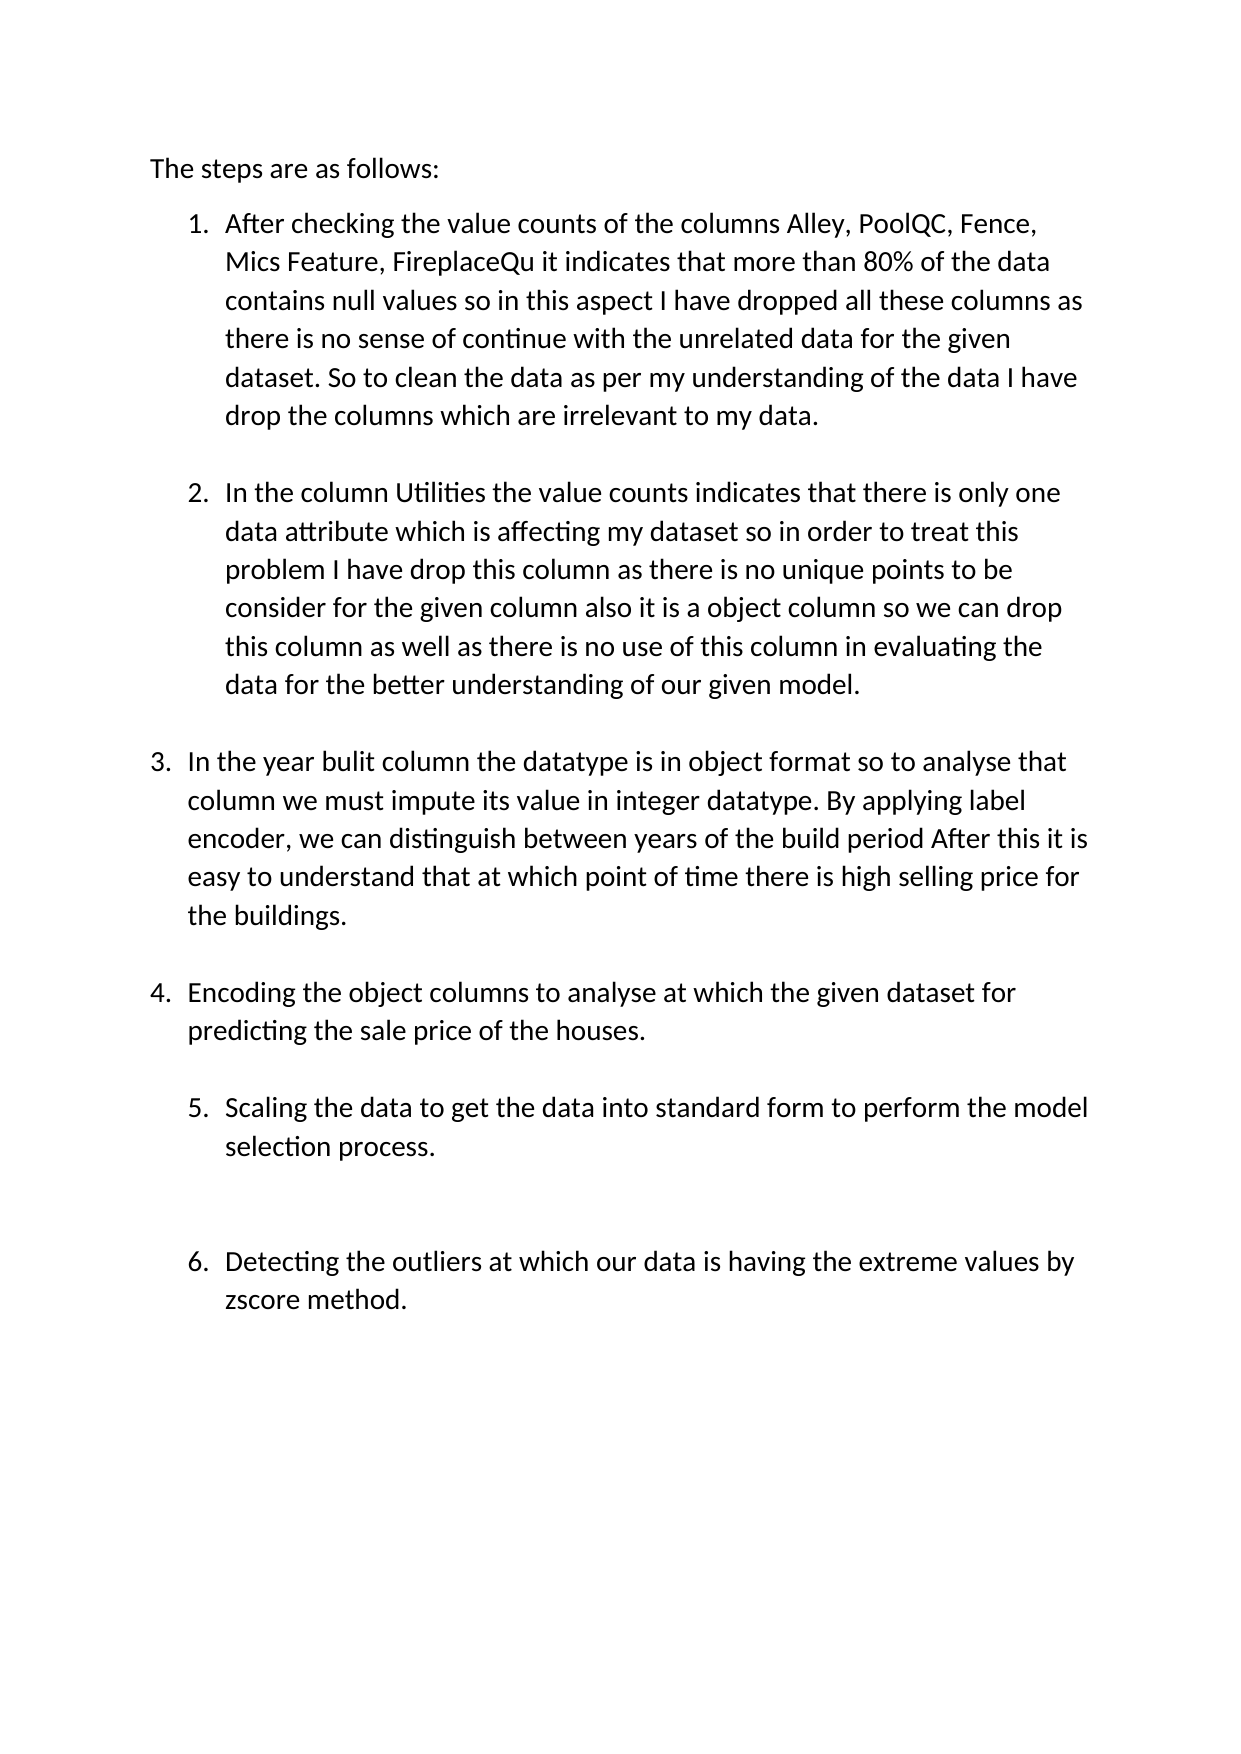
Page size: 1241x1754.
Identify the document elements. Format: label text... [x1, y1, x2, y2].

list Detecting the outliers at which our data is having the extreme values by zscore method. [187, 1243, 1090, 1317]
list In the year bulit column the datatype is in object format so to analyse that column we must impute its value in integer datatype. By applying label encoder, we can distinguish between years of the build period After this it is easy to understand that at which point of time there is high selling price for the buildings. [150, 743, 1090, 933]
list Encoding the object columns to analyse at which the given dataset for predicting the sale price of the houses. [150, 974, 1090, 1048]
list After checking the value counts of the columns Alley, PoolQC, Fence, Mics Feature, FireplaceQu it indicates that more than 80% of the data contains null values so in this aspect I have dropped all these columns as there is no sense of continue with the unrelated data for the given dataset. So to clean the data as per my understanding of the data I have drop the columns which are irrelevant to my data. [187, 205, 1090, 433]
list Scaling the data to get the data into standard form to perform the model selection process. [187, 1089, 1090, 1163]
text The steps are as follows: [150, 150, 1090, 186]
list In the column Utilities the value counts indicates that there is only one data attribute which is affecting my dataset so in order to treat this problem I have drop this column as there is no unique points to be consider for the given column also it is a object column so we can drop this column as well as there is no use of this column in evaluating the data for the better understanding of our given model. [187, 474, 1090, 702]
